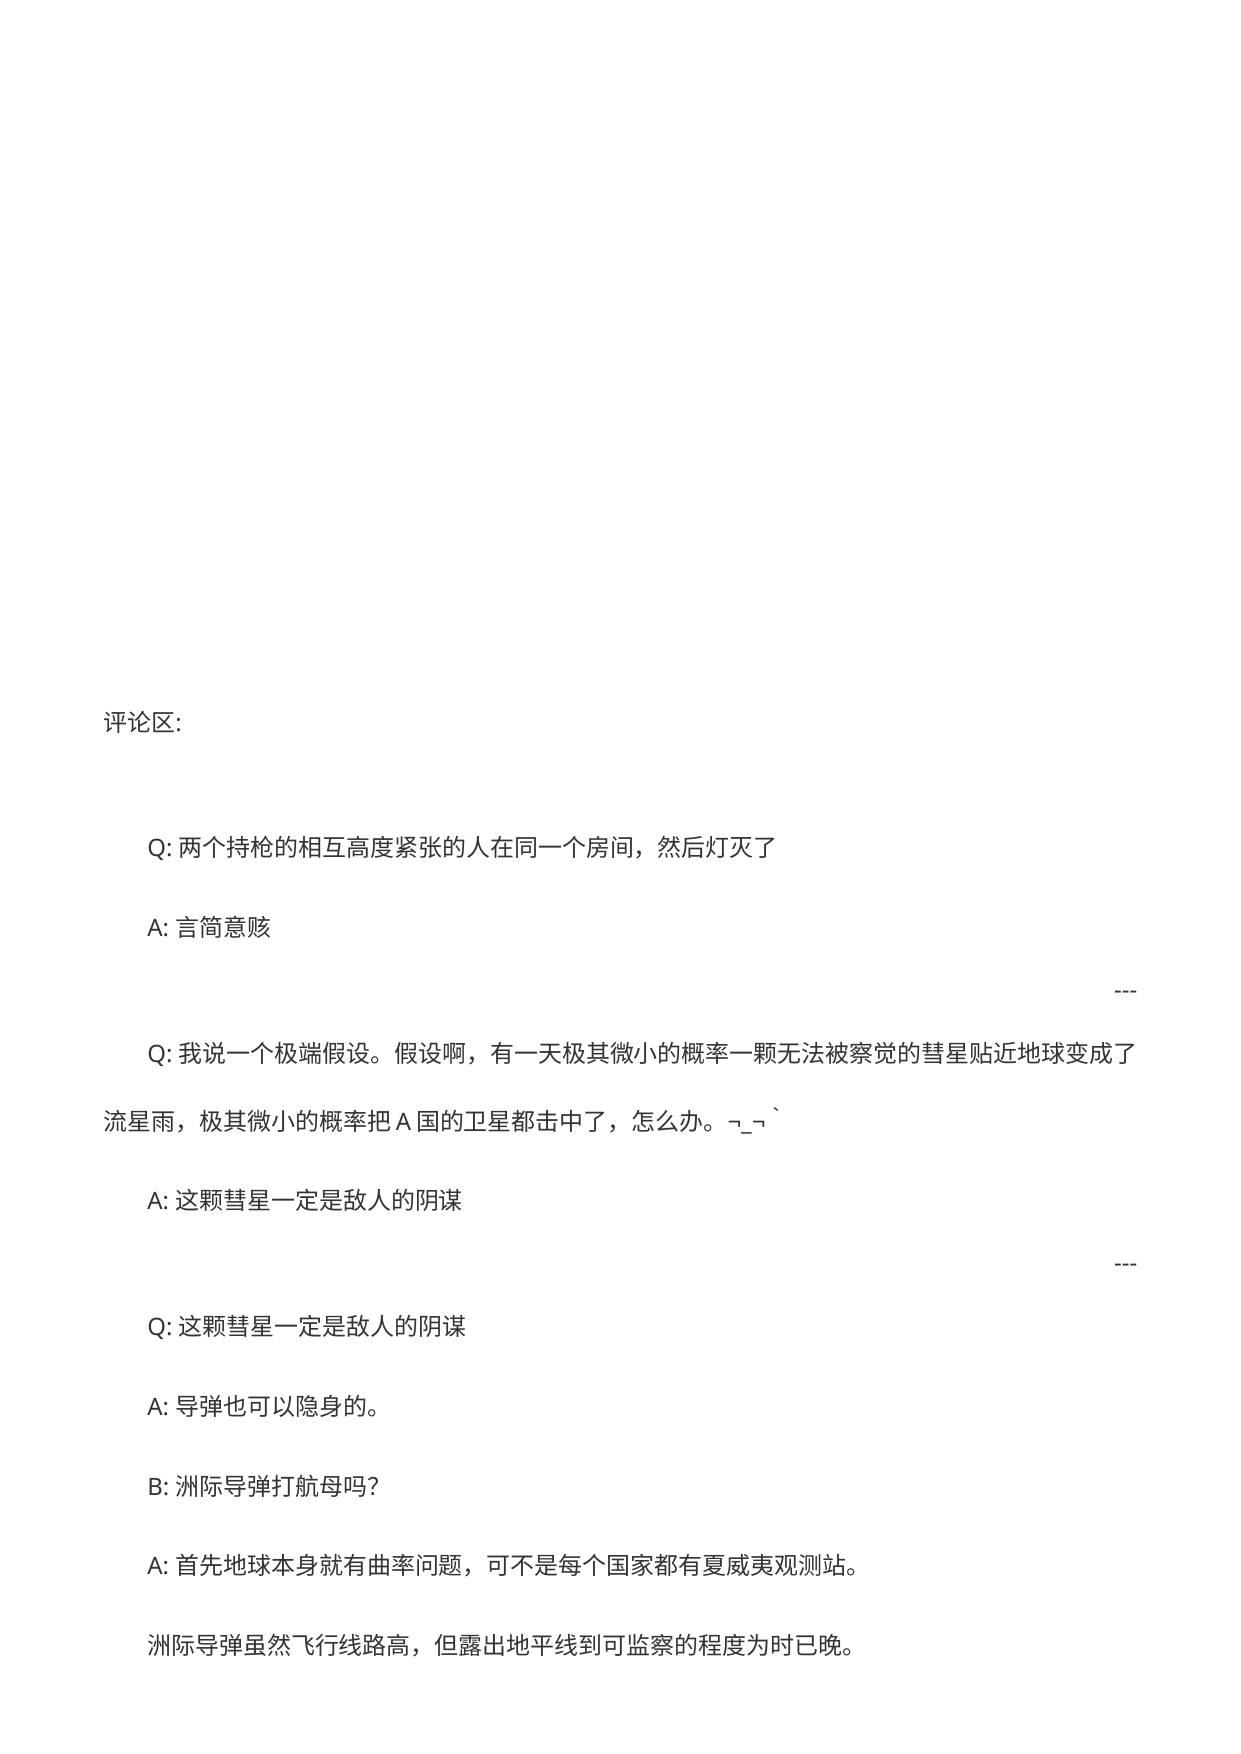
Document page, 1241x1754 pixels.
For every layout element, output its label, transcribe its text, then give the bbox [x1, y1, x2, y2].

text Q: 这颗彗星一定是敌人的阴谋 [103, 1291, 1137, 1359]
text Q: 两个持枪的相互高度紧张的人在同一个房间，然后灯灭了 [103, 812, 1137, 880]
text B: 洲际导弹打航母吗？ [103, 1451, 1137, 1518]
text Q: 我说一个极端假设。假设啊，有一天极其微小的概率一颗无法被察觉的彗星贴近地球变成了流星雨，极其微小的概率把A国的卫星都击中了，怎么办。¬_¬｀ [103, 1018, 1137, 1153]
text A: 首先地球本身就有曲率问题，可不是每个国家都有夏威夷观测站。 [103, 1530, 1137, 1598]
text A: 导弹也可以隐身的。 [103, 1371, 1137, 1439]
text --- [103, 972, 1137, 1006]
text --- [103, 1245, 1137, 1279]
text 评论区: [103, 687, 1137, 754]
text A: 言简意赅 [103, 892, 1137, 960]
text A: 这颗彗星一定是敌人的阴谋 [103, 1165, 1137, 1233]
text 洲际导弹虽然飞行线路高，但露出地平线到可监察的程度为时已晚。 [103, 1610, 1137, 1678]
